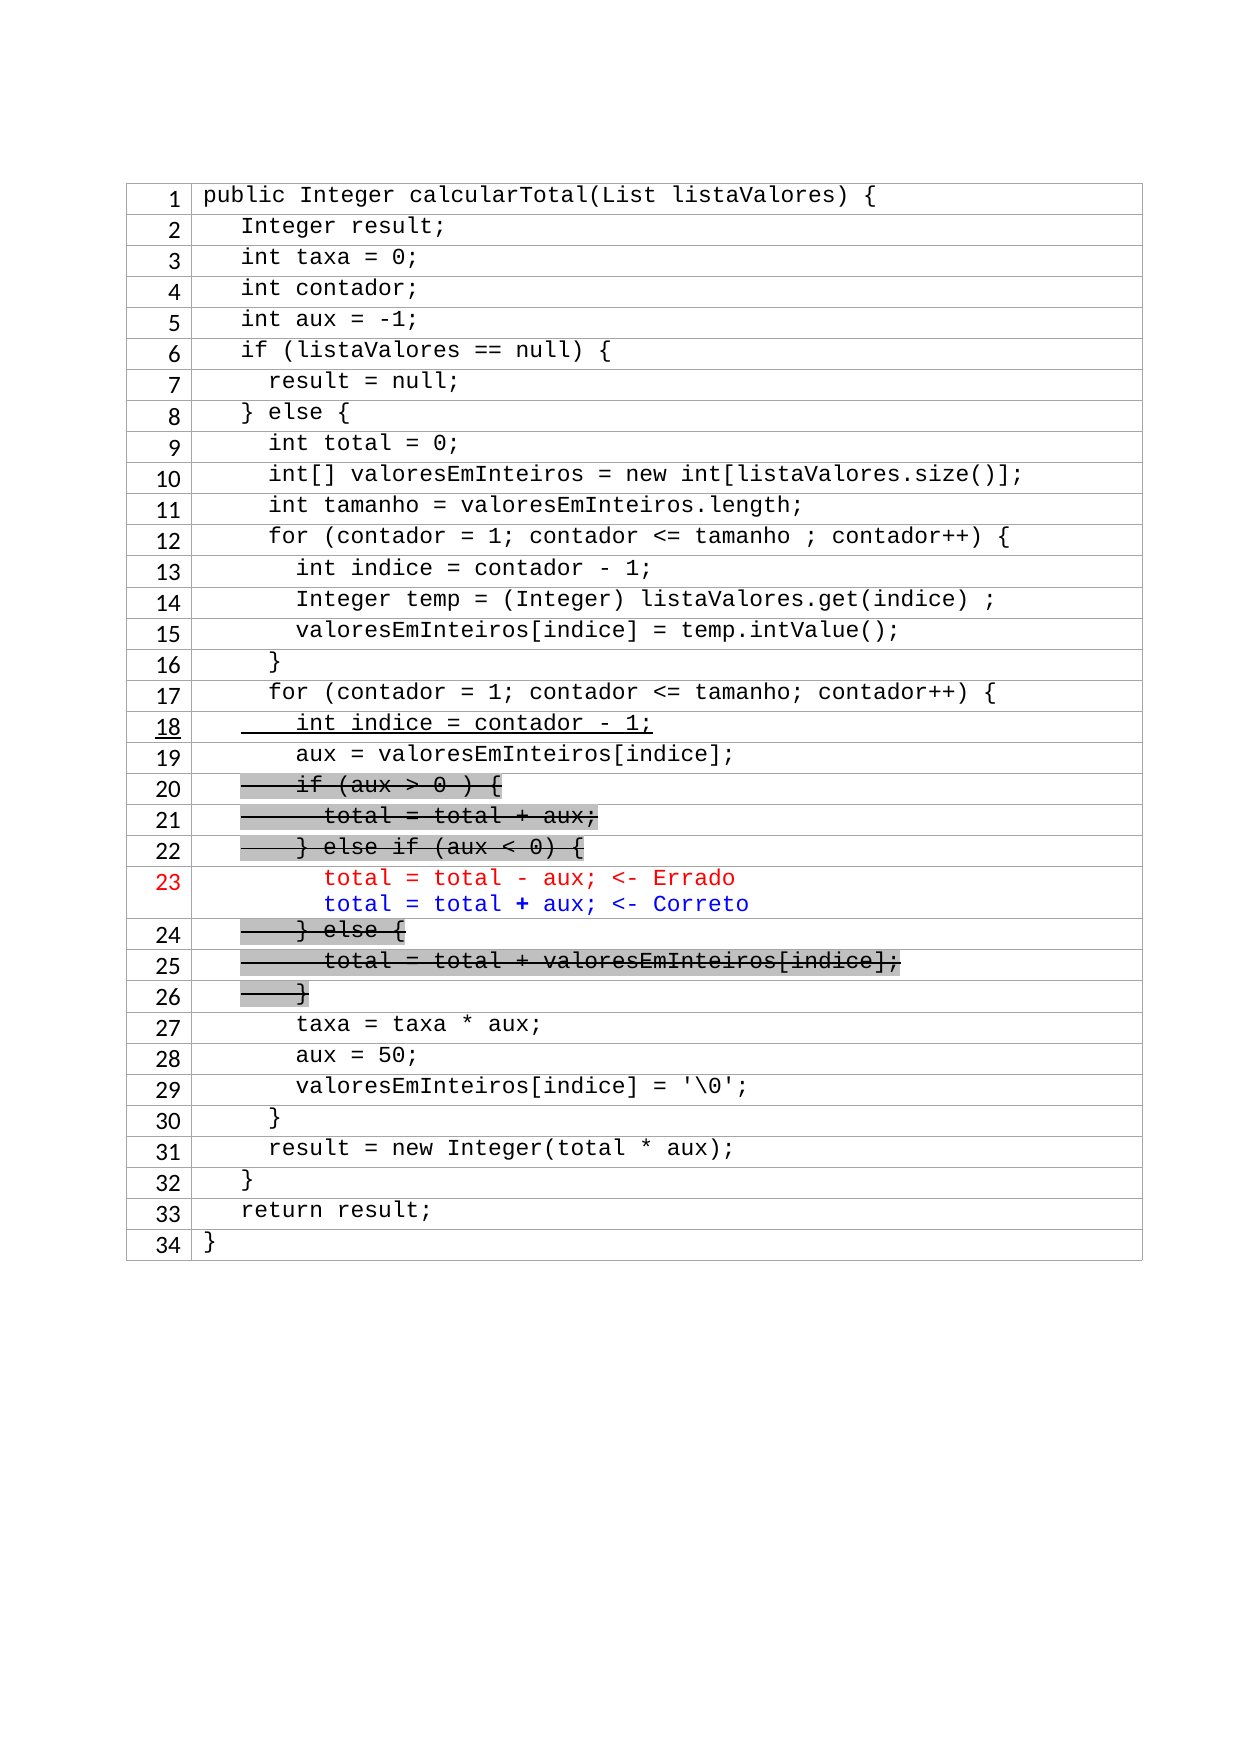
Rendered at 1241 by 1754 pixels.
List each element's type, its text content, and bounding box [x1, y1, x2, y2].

table_cell 19 [127, 743, 191, 773]
table_cell int total = 0; [192, 432, 1142, 462]
table_cell } [192, 1230, 1142, 1260]
table_cell Integer result; [192, 215, 1142, 245]
table_cell int tamanho = valoresEmInteiros.length; [192, 494, 1142, 524]
table_cell 27 [127, 1013, 191, 1042]
table_cell 33 [127, 1199, 191, 1229]
table_cell aux = valoresEmInteiros[indice]; [192, 743, 1142, 773]
table_cell 9 [127, 432, 191, 462]
table_cell 2 [127, 215, 191, 245]
table_cell 15 [127, 619, 191, 648]
table_cell } [192, 981, 1142, 1011]
table_header 1 [127, 184, 191, 214]
table_cell 24 [127, 919, 191, 949]
table_cell 11 [127, 494, 191, 524]
table_cell 6 [127, 339, 191, 369]
table_cell result = null; [192, 370, 1142, 400]
table_cell total = total - aux; <- Errado total = total + aux; <- Correto [192, 867, 1142, 918]
table_cell } [192, 650, 1142, 679]
table_cell 14 [127, 588, 191, 617]
table_cell 13 [127, 556, 191, 586]
table_cell 3 [127, 246, 191, 276]
table_cell result = new Integer(total * aux); [192, 1137, 1142, 1167]
table_cell int indice = contador - 1; [192, 712, 1142, 742]
table_cell 30 [127, 1106, 191, 1136]
table_header public Integer calcularTotal(List listaValores) { [192, 184, 1142, 214]
table_cell 29 [127, 1075, 191, 1104]
table_cell for (contador = 1; contador <= tamanho; contador++) { [192, 681, 1142, 711]
table_cell taxa = taxa * aux; [192, 1013, 1142, 1042]
table_cell } else if (aux < 0) { [192, 836, 1142, 866]
table_cell if (listaValores == null) { [192, 339, 1142, 369]
table_cell } [192, 1168, 1142, 1198]
table_cell 7 [127, 370, 191, 400]
table_cell } else { [192, 401, 1142, 431]
table_cell total = total + valoresEmInteiros[indice]; [192, 950, 1142, 980]
table_cell 10 [127, 463, 191, 493]
table_cell 16 [127, 650, 191, 679]
table_cell } else { [192, 919, 1142, 949]
table_cell 21 [127, 805, 191, 835]
table_cell 31 [127, 1137, 191, 1167]
table_cell int taxa = 0; [192, 246, 1142, 276]
table_cell 25 [127, 950, 191, 980]
table_cell int aux = -1; [192, 308, 1142, 338]
table_cell 17 [127, 681, 191, 711]
table_cell 28 [127, 1044, 191, 1073]
table_cell aux = 50; [192, 1044, 1142, 1073]
table_cell 32 [127, 1168, 191, 1198]
table_cell 23 [127, 867, 191, 918]
table_cell 4 [127, 277, 191, 307]
table_cell valoresEmInteiros[indice] = '\0'; [192, 1075, 1142, 1104]
table_cell total = total + aux; [192, 805, 1142, 835]
table_cell valoresEmInteiros[indice] = temp.intValue(); [192, 619, 1142, 648]
table_cell } [192, 1106, 1142, 1136]
table_cell Integer temp = (Integer) listaValores.get(indice) ; [192, 588, 1142, 617]
table_cell for (contador = 1; contador <= tamanho ; contador++) { [192, 525, 1142, 555]
table_cell 26 [127, 981, 191, 1011]
table_cell int contador; [192, 277, 1142, 307]
table_cell 20 [127, 774, 191, 804]
table_cell if (aux > 0 ) { [192, 774, 1142, 804]
table_cell int[] valoresEmInteiros = new int[listaValores.size()]; [192, 463, 1142, 493]
table_cell 12 [127, 525, 191, 555]
table_cell 8 [127, 401, 191, 431]
table_cell int indice = contador - 1; [192, 556, 1142, 586]
table_cell 18 [127, 712, 191, 742]
table_cell 22 [127, 836, 191, 866]
table_cell return result; [192, 1199, 1142, 1229]
table_cell 5 [127, 308, 191, 338]
table_cell 34 [127, 1230, 191, 1260]
